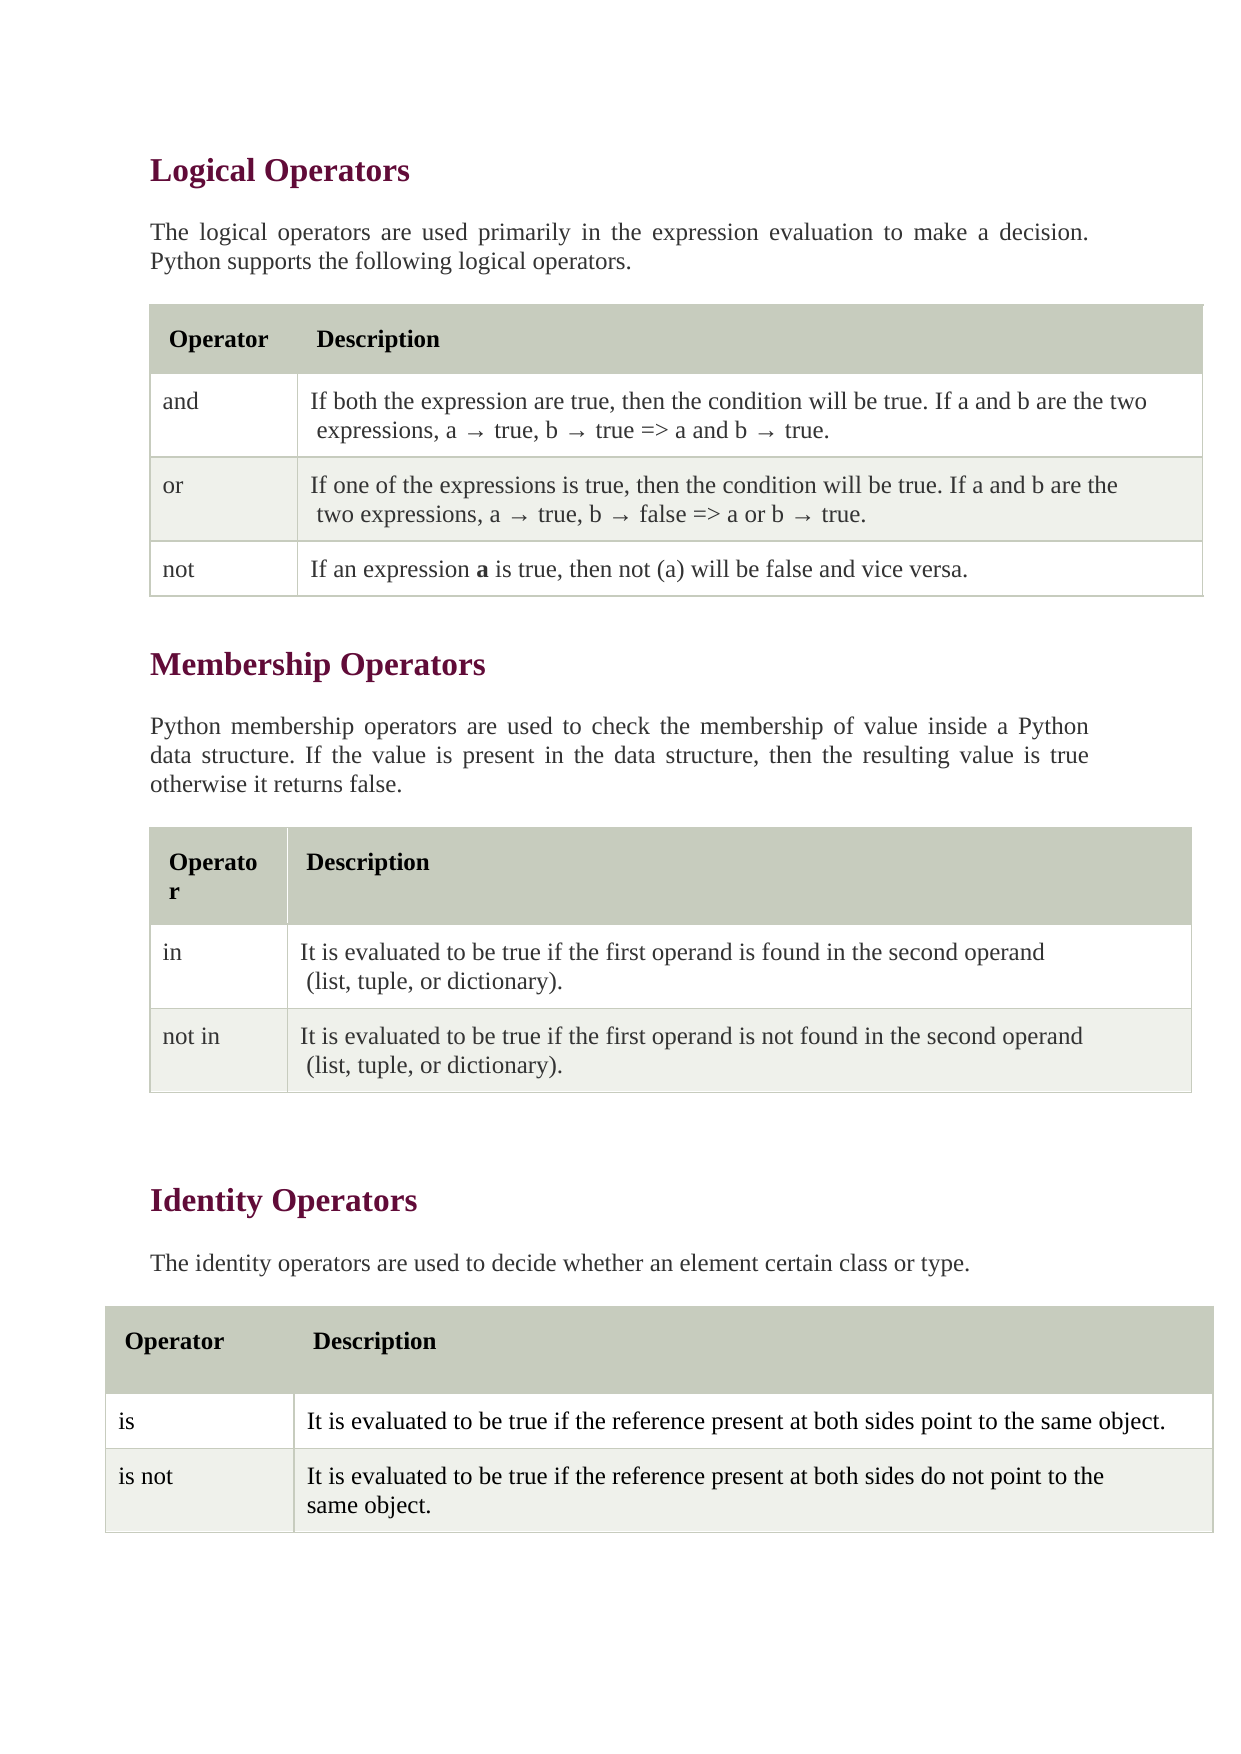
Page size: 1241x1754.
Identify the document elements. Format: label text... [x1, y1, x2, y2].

table_cell It is evaluated to be true if the reference present at both sides point to the same object. [295, 1394, 1212, 1447]
table_header Operator [151, 306, 298, 372]
table_cell If an expression a is true, then not (a) will be false and vice versa. [298, 542, 1202, 595]
text The identity operators are used to decide whether an element certain class or type. [150, 1248, 1090, 1276]
text The logical operators are used primarily in the expression evaluation to make a decision. Python supports the following logical operators. [150, 217, 1090, 275]
table_cell and [151, 374, 297, 456]
table_cell is not [106, 1449, 293, 1531]
table_cell not in [151, 1009, 287, 1091]
text Python membership operators are used to check the membership of value inside a Python data structure. If the value is present in the data structure, then the resulting value is true otherwise it returns false. [150, 711, 1090, 798]
table_cell or [151, 458, 297, 540]
table_cell not [151, 542, 297, 595]
subtitle Logical Operators [150, 150, 1090, 188]
subtitle Identity Operators [150, 1180, 1090, 1218]
table_cell It is evaluated to be true if the first operand is found in the second operand (list, tuple, or dictionary). [288, 925, 1191, 1007]
subtitle Membership Operators [150, 644, 1090, 682]
table_cell If both the expression are true, then the condition will be true. If a and b are the two expressions, a → true, b → true => a and b → true. [298, 374, 1202, 456]
table_header Description [294, 1307, 1212, 1392]
table_cell If one of the expressions is true, then the condition will be true. If a and b are the two expressions, a → true, b → false => a or b → true. [298, 458, 1202, 540]
table_cell It is evaluated to be true if the reference present at both sides do not point to the same object. [295, 1449, 1212, 1531]
table_cell is [106, 1394, 293, 1447]
table_header Operator [106, 1307, 294, 1392]
table_header Operator [151, 828, 287, 923]
table_header Description [288, 828, 1191, 923]
table_cell It is evaluated to be true if the first operand is not found in the second operand (list, tuple, or dictionary). [288, 1009, 1191, 1091]
table_cell in [151, 925, 287, 1007]
table_header Description [298, 306, 1202, 372]
